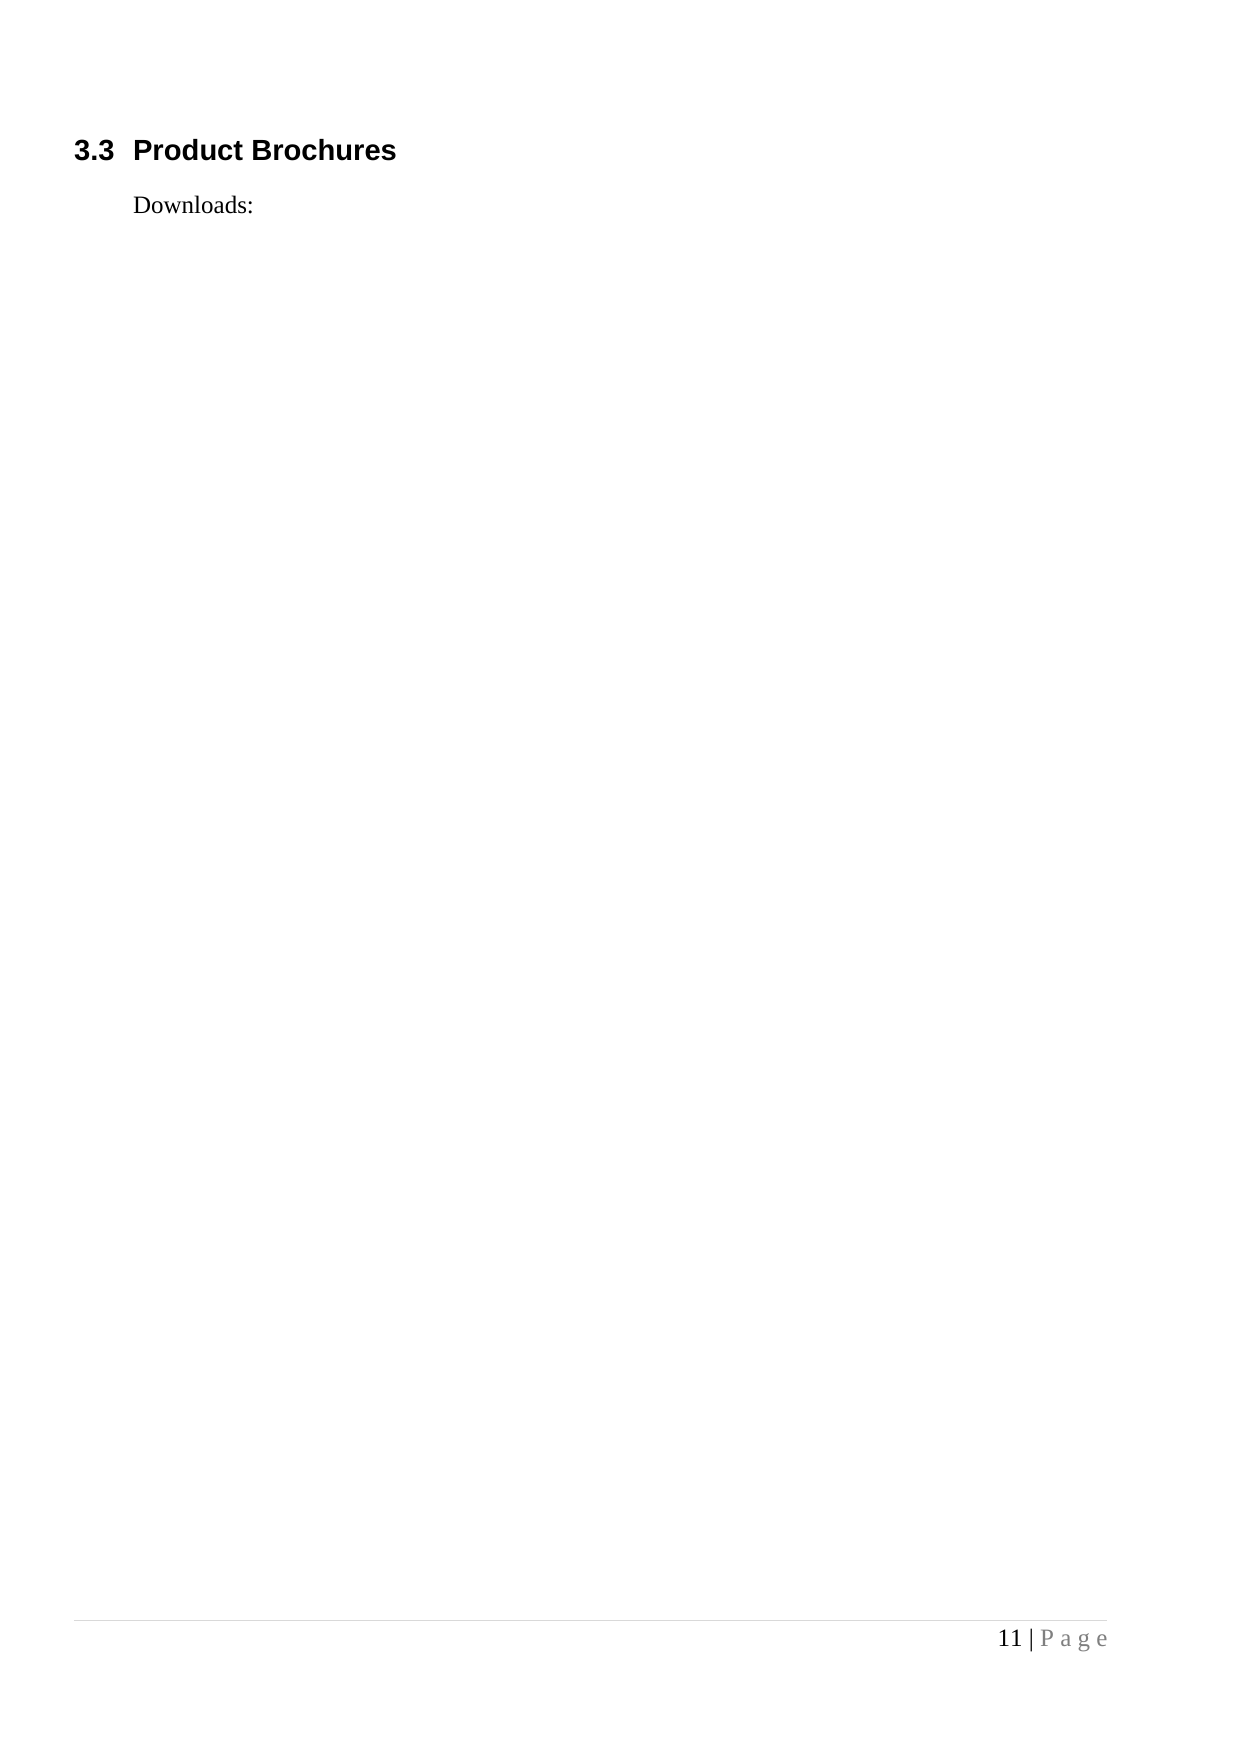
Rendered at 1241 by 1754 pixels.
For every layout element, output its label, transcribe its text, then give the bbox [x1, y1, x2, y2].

subtitle Downloads: [133, 191, 1107, 219]
subtitle Product Brochures [74, 133, 1107, 166]
